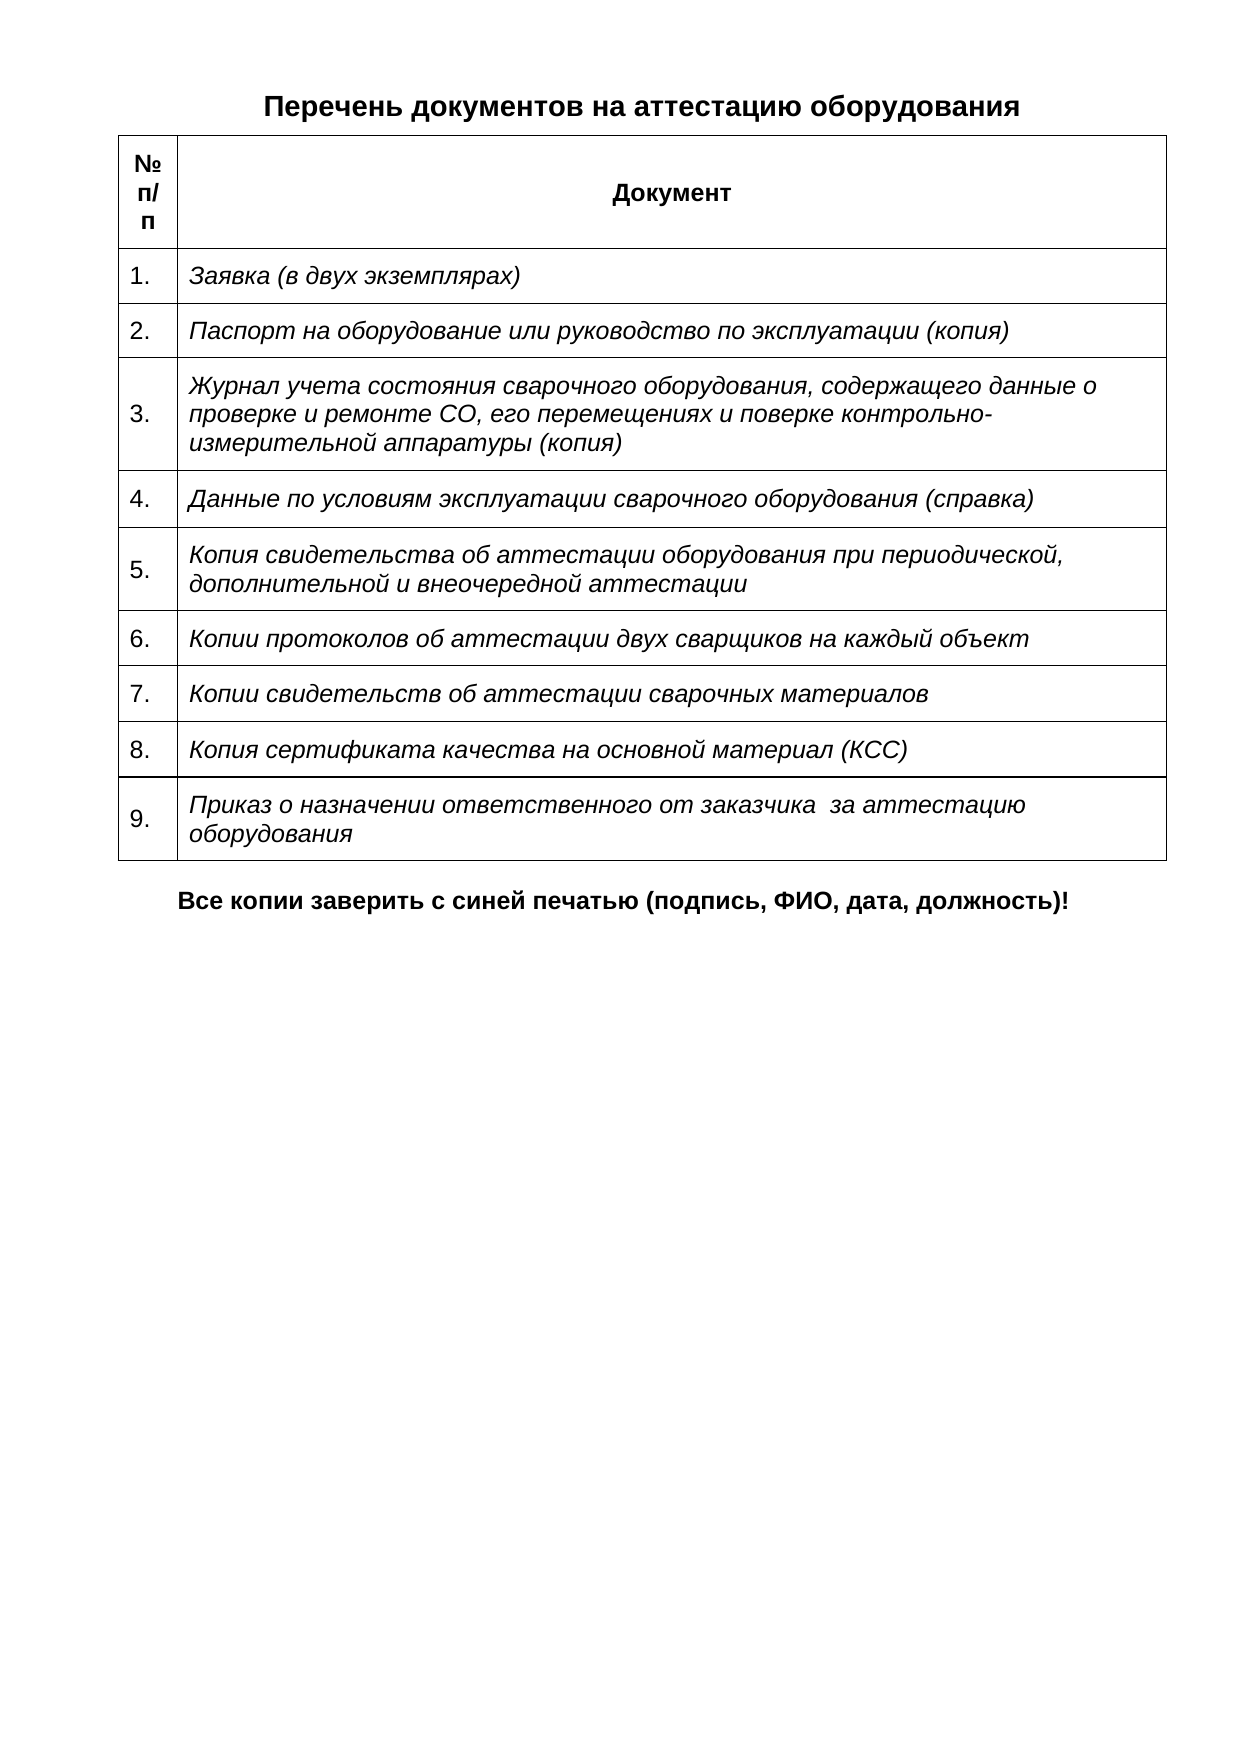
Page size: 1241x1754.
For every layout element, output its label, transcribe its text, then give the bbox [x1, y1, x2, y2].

table_cell Копии протоколов об аттестации двух сварщиков на каждый объект [178, 611, 1166, 665]
table_cell Копия сертификата качества на основной материал (КСС) [178, 722, 1166, 776]
text Все копии заверить с синей печатью (подпись, ФИО, дата, должность)! [177, 886, 1152, 915]
table_cell [119, 666, 177, 721]
table_cell № п/п [119, 136, 177, 248]
table_cell [119, 778, 177, 860]
table_cell [119, 471, 177, 527]
table_cell Заявка (в двух экземплярах) [178, 249, 1166, 302]
table_cell Паспорт на оборудование или руководство по эксплуатации (копия) [178, 304, 1166, 357]
table_cell [119, 249, 177, 302]
table_cell Копии свидетельств об аттестации сварочных материалов [178, 666, 1166, 721]
table_cell Журнал учета состояния сварочного оборудования, содержащего данные о проверке и ремонте СО, его перемещениях и поверке контрольно-измерительной аппаратуры (копия) [178, 358, 1166, 469]
table_cell Приказ о назначении ответственного от заказчика за аттестацию оборудования [178, 778, 1166, 860]
table_header Перечень документов на аттестацию оборудования [118, 89, 1167, 135]
table_cell [119, 528, 177, 610]
table_cell [119, 722, 177, 776]
table_cell Документ [178, 136, 1166, 248]
table_cell Данные по условиям эксплуатации сварочного оборудования (справка) [178, 471, 1166, 527]
table_cell Копия свидетельства об аттестации оборудования при периодической, дополнительной и внеочередной аттестации [178, 528, 1166, 610]
table_cell [119, 304, 177, 357]
table_cell [119, 611, 177, 665]
table_cell [119, 358, 177, 469]
